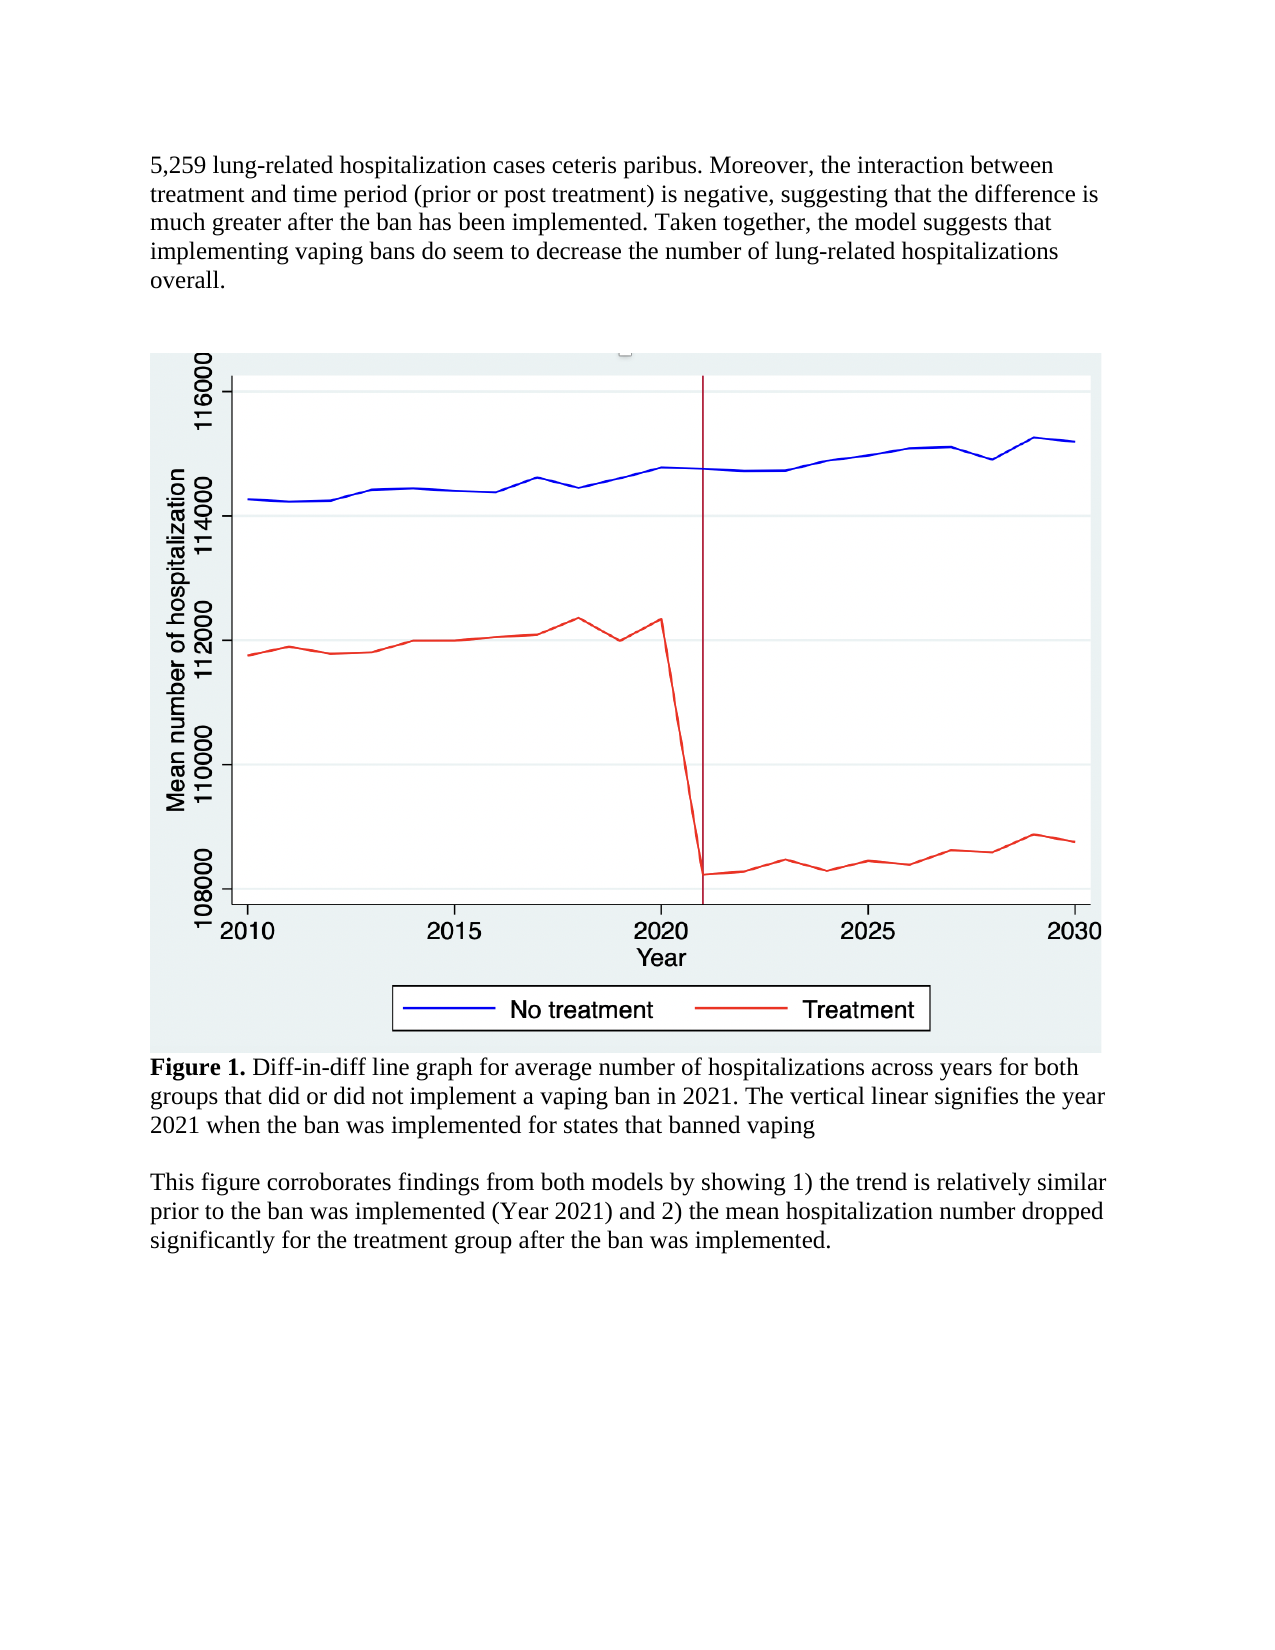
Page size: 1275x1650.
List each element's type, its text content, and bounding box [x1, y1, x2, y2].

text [150, 150, 1125, 294]
picture [150, 353, 1102, 1053]
text This figure corroborates findings from both models by showing 1) the trend is relatively similar prior to the ban was implemented (Year 2021) and 2) the mean hospitalization number dropped significantly for the treatment group after the ban was implemented. [150, 1167, 1125, 1254]
